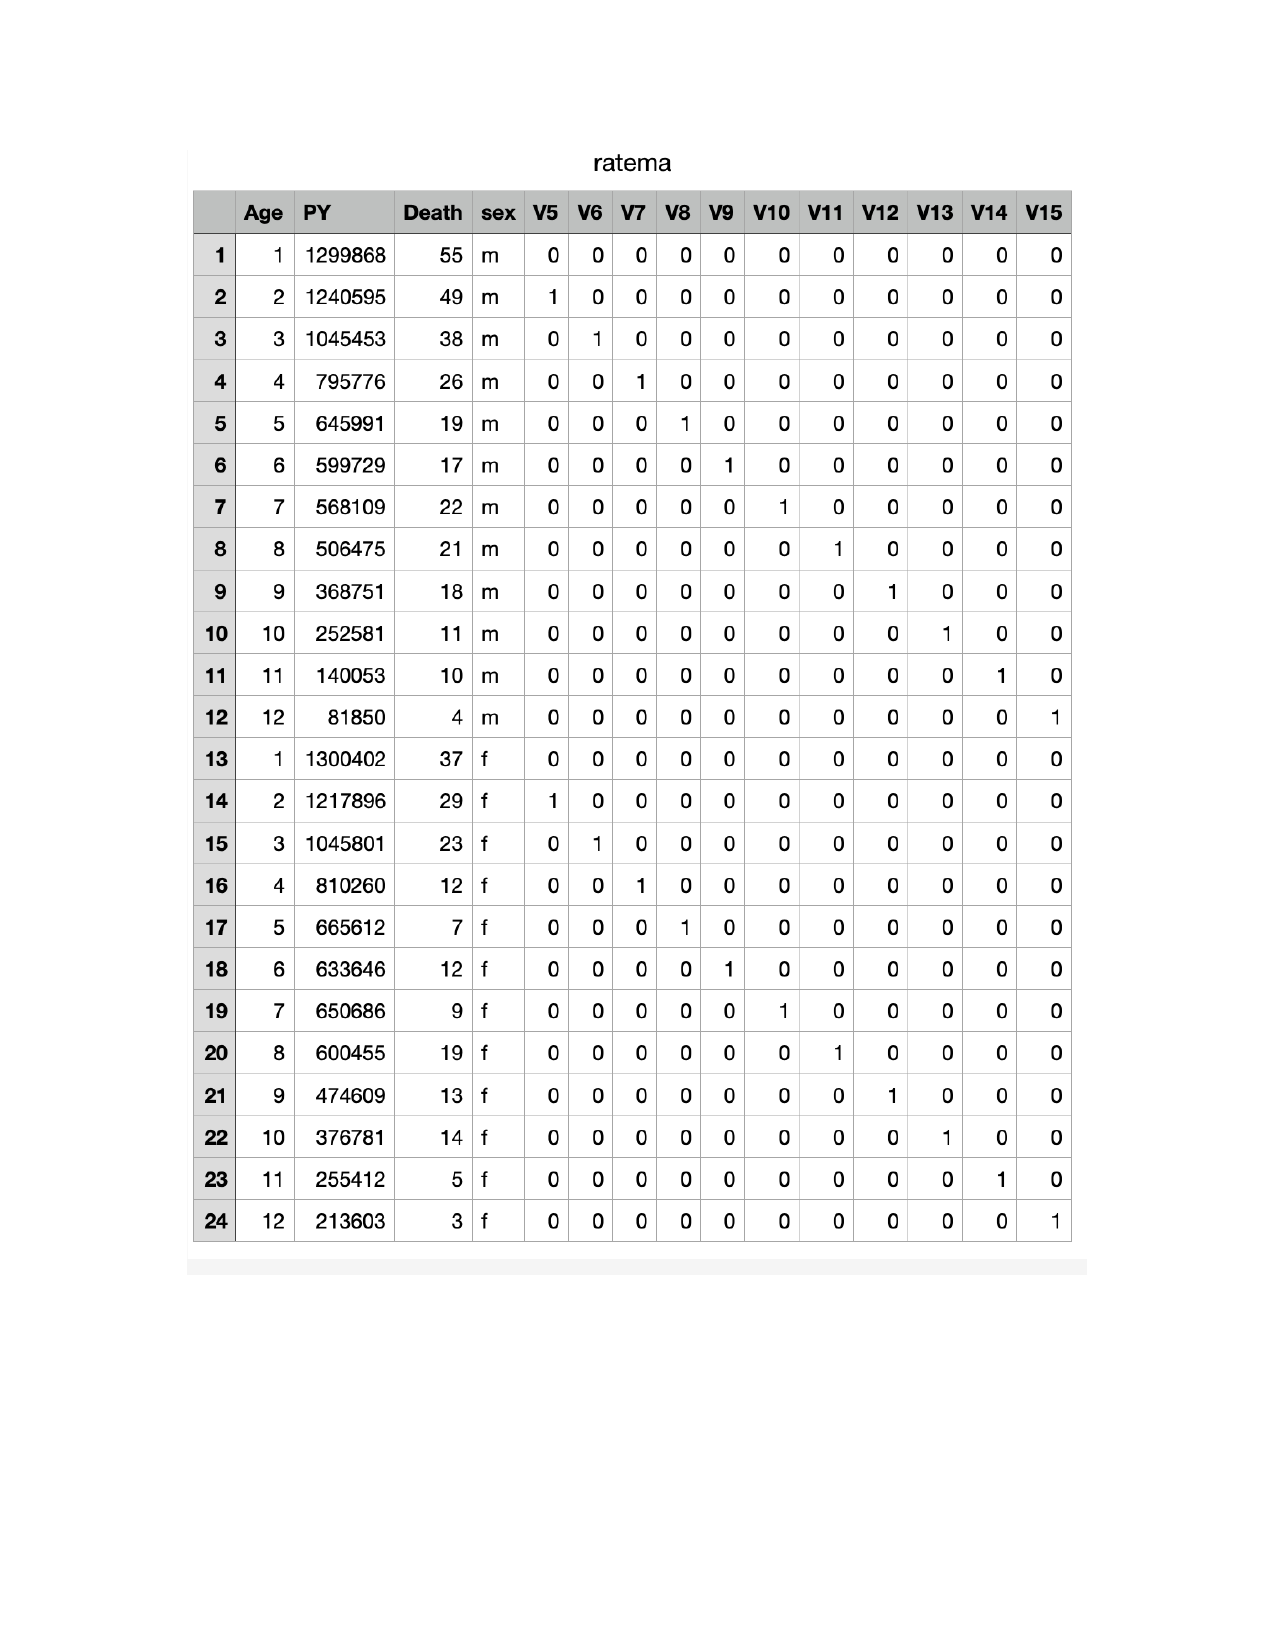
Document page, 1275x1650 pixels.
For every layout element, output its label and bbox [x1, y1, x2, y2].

picture [187, 150, 1088, 1259]
